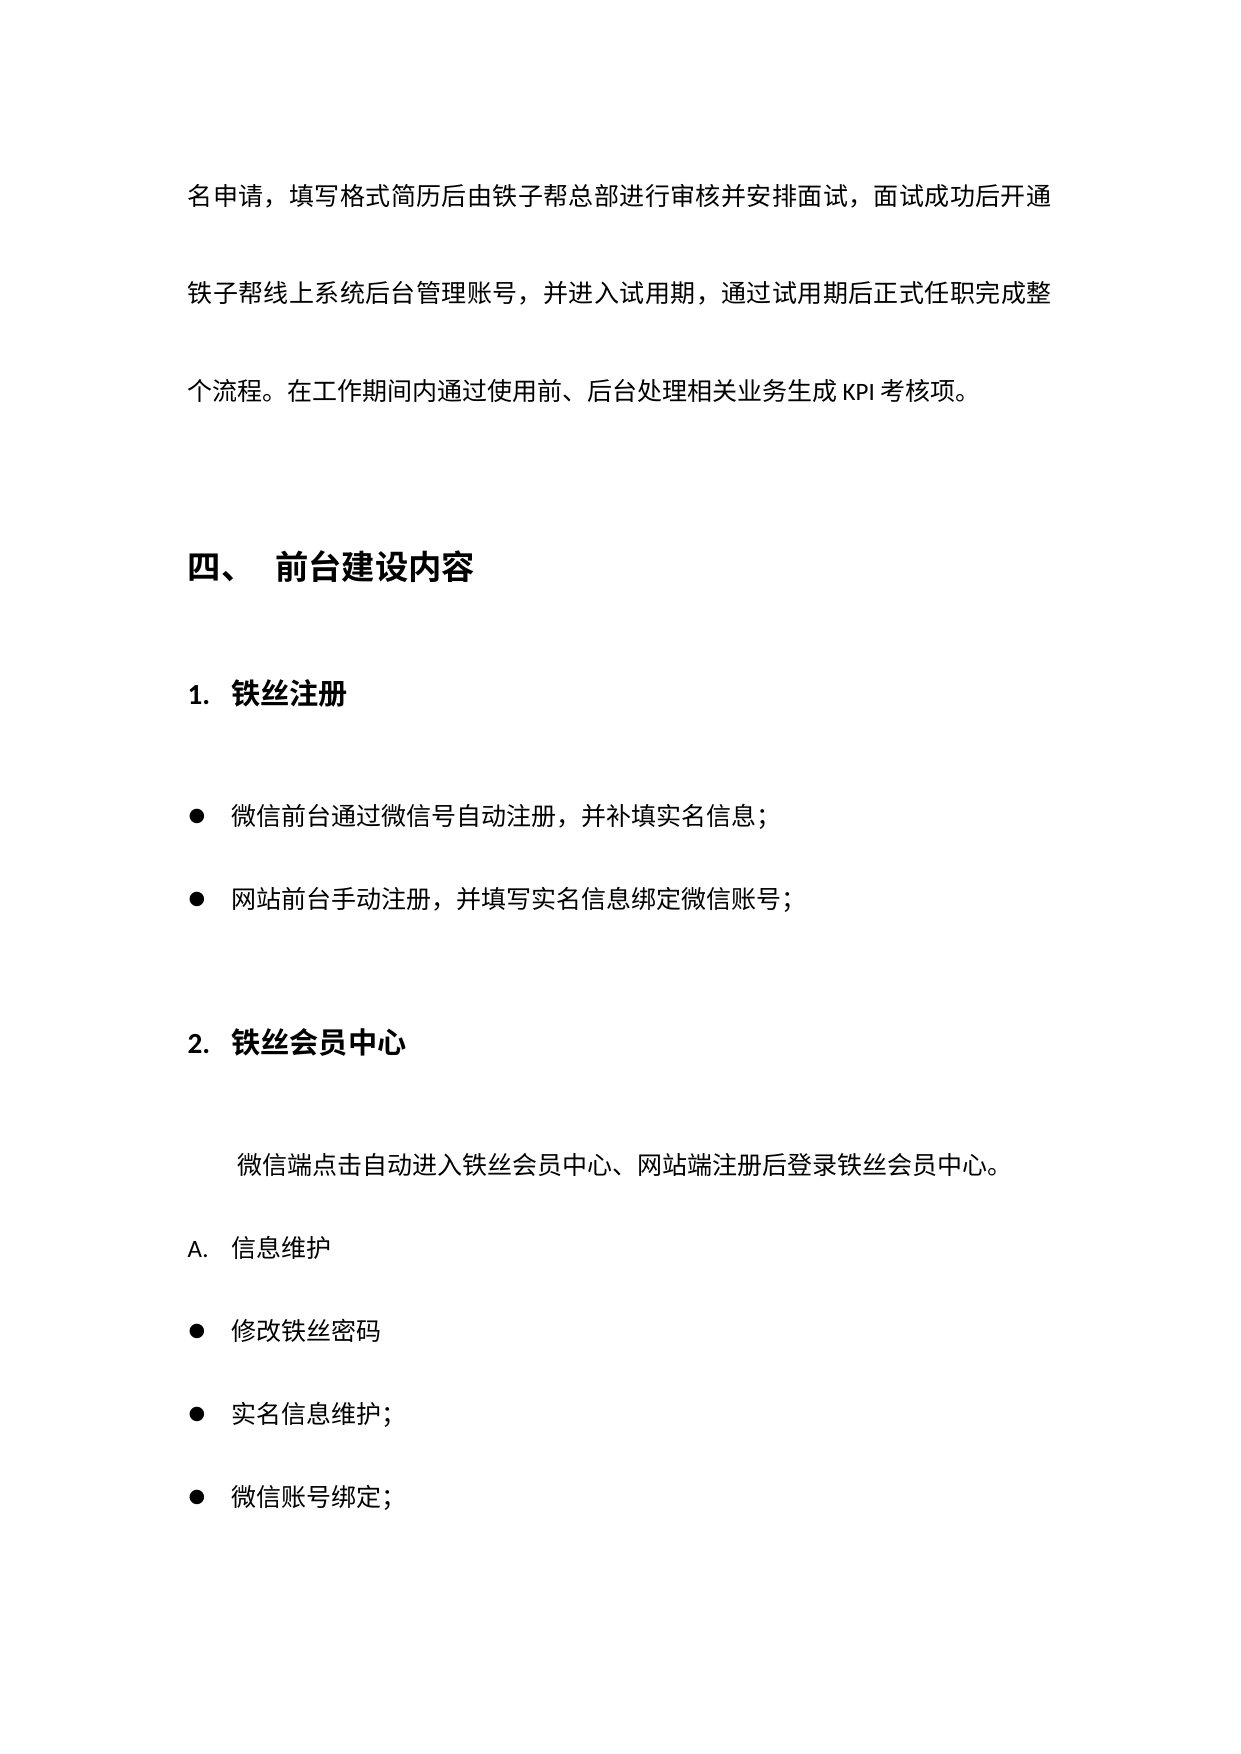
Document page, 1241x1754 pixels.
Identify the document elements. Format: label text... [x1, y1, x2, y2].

subtitle 铁丝注册 [187, 659, 1053, 724]
list 修改铁丝密码 [187, 1297, 1053, 1362]
list 实名信息维护； [187, 1380, 1053, 1445]
text 微信端点击自动进入铁丝会员中心、网站端注册后登录铁丝会员中心。 [187, 1131, 1053, 1196]
list 网站前台手动注册，并填写实名信息绑定微信账号； [187, 865, 1053, 930]
list 微信前台通过微信号自动注册，并补填实名信息； [187, 782, 1053, 847]
list 微信账号绑定； [187, 1463, 1053, 1528]
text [187, 162, 1053, 422]
subtitle 前台建设内容 [187, 532, 1053, 597]
list 信息维护 [187, 1214, 1053, 1279]
subtitle 铁丝会员中心 [187, 1008, 1053, 1073]
